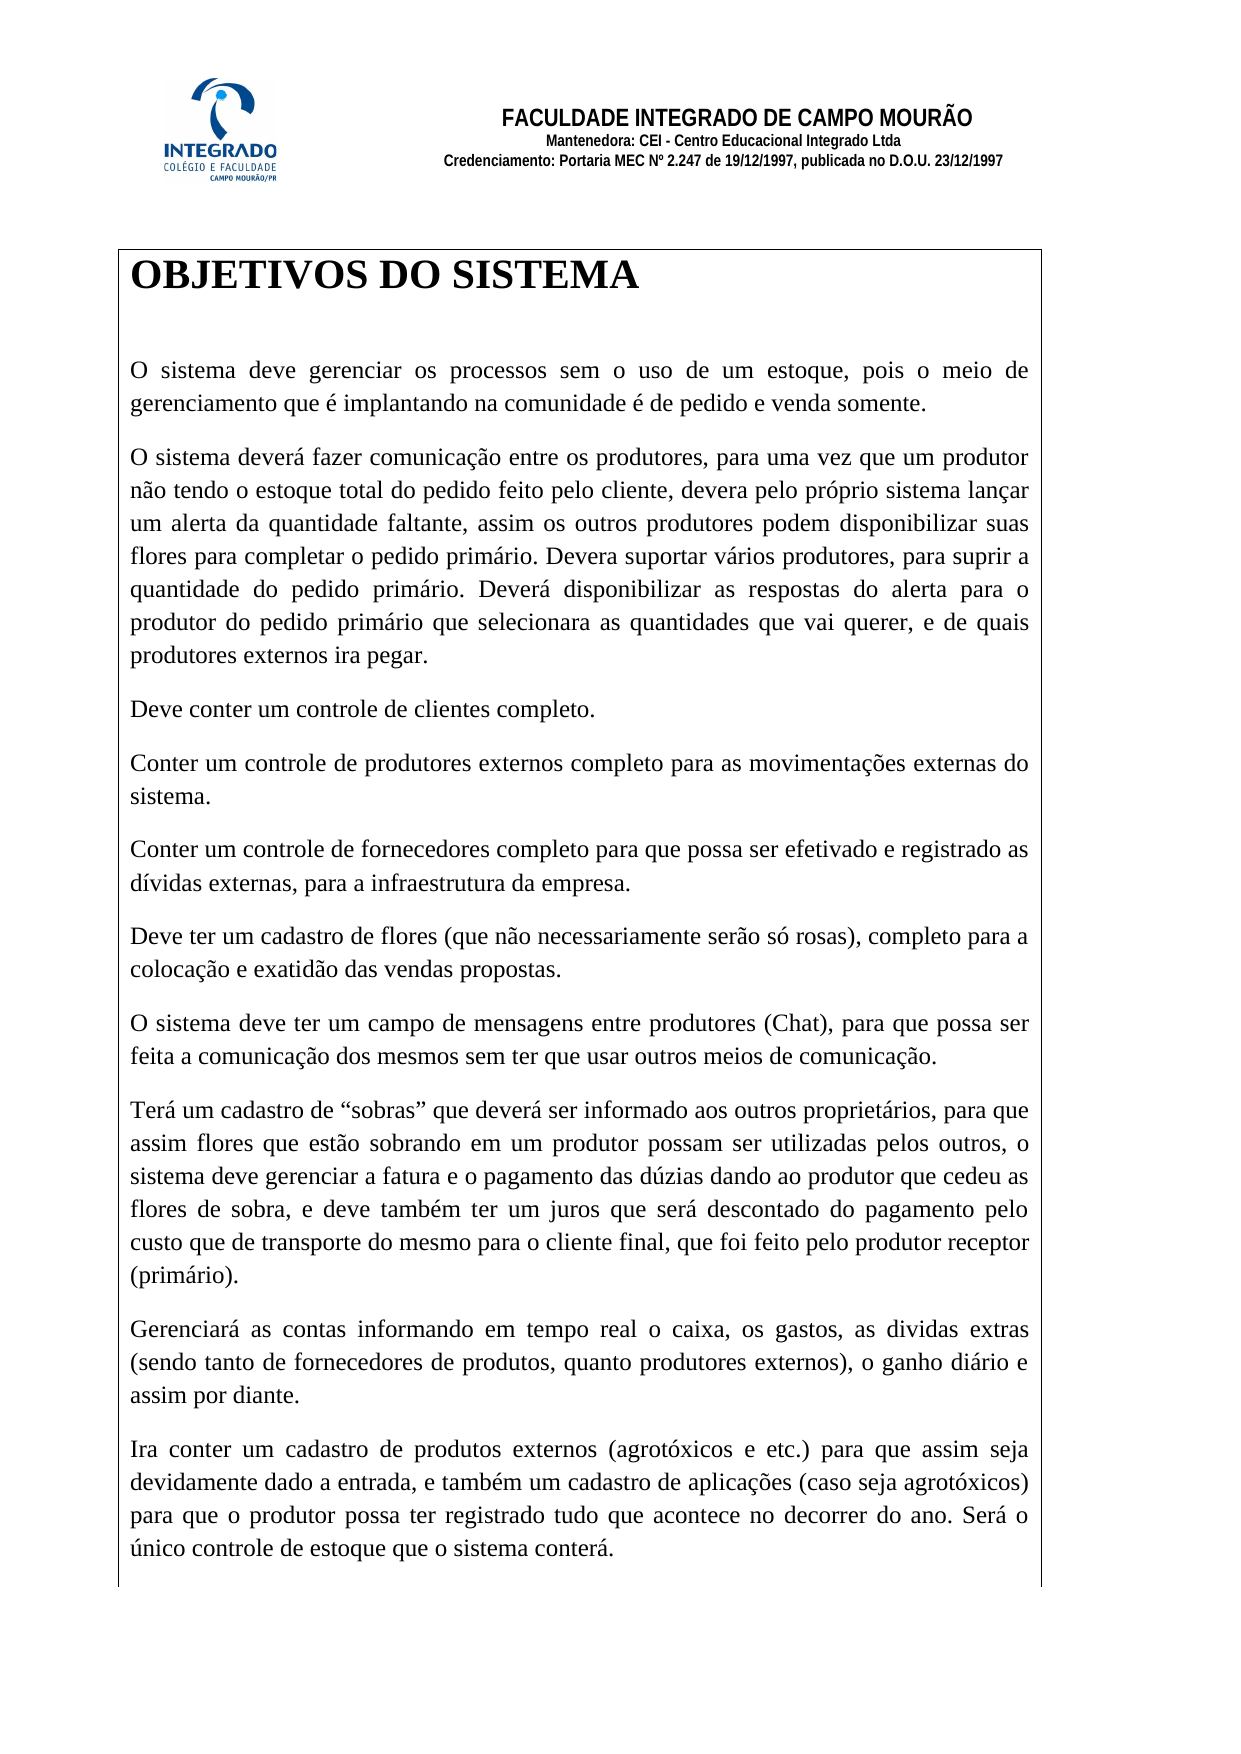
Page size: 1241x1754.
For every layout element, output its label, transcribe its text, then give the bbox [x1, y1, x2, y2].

table_header OBJETIVOS DO SISTEMA [119, 250, 1041, 297]
picture [164, 78, 277, 182]
